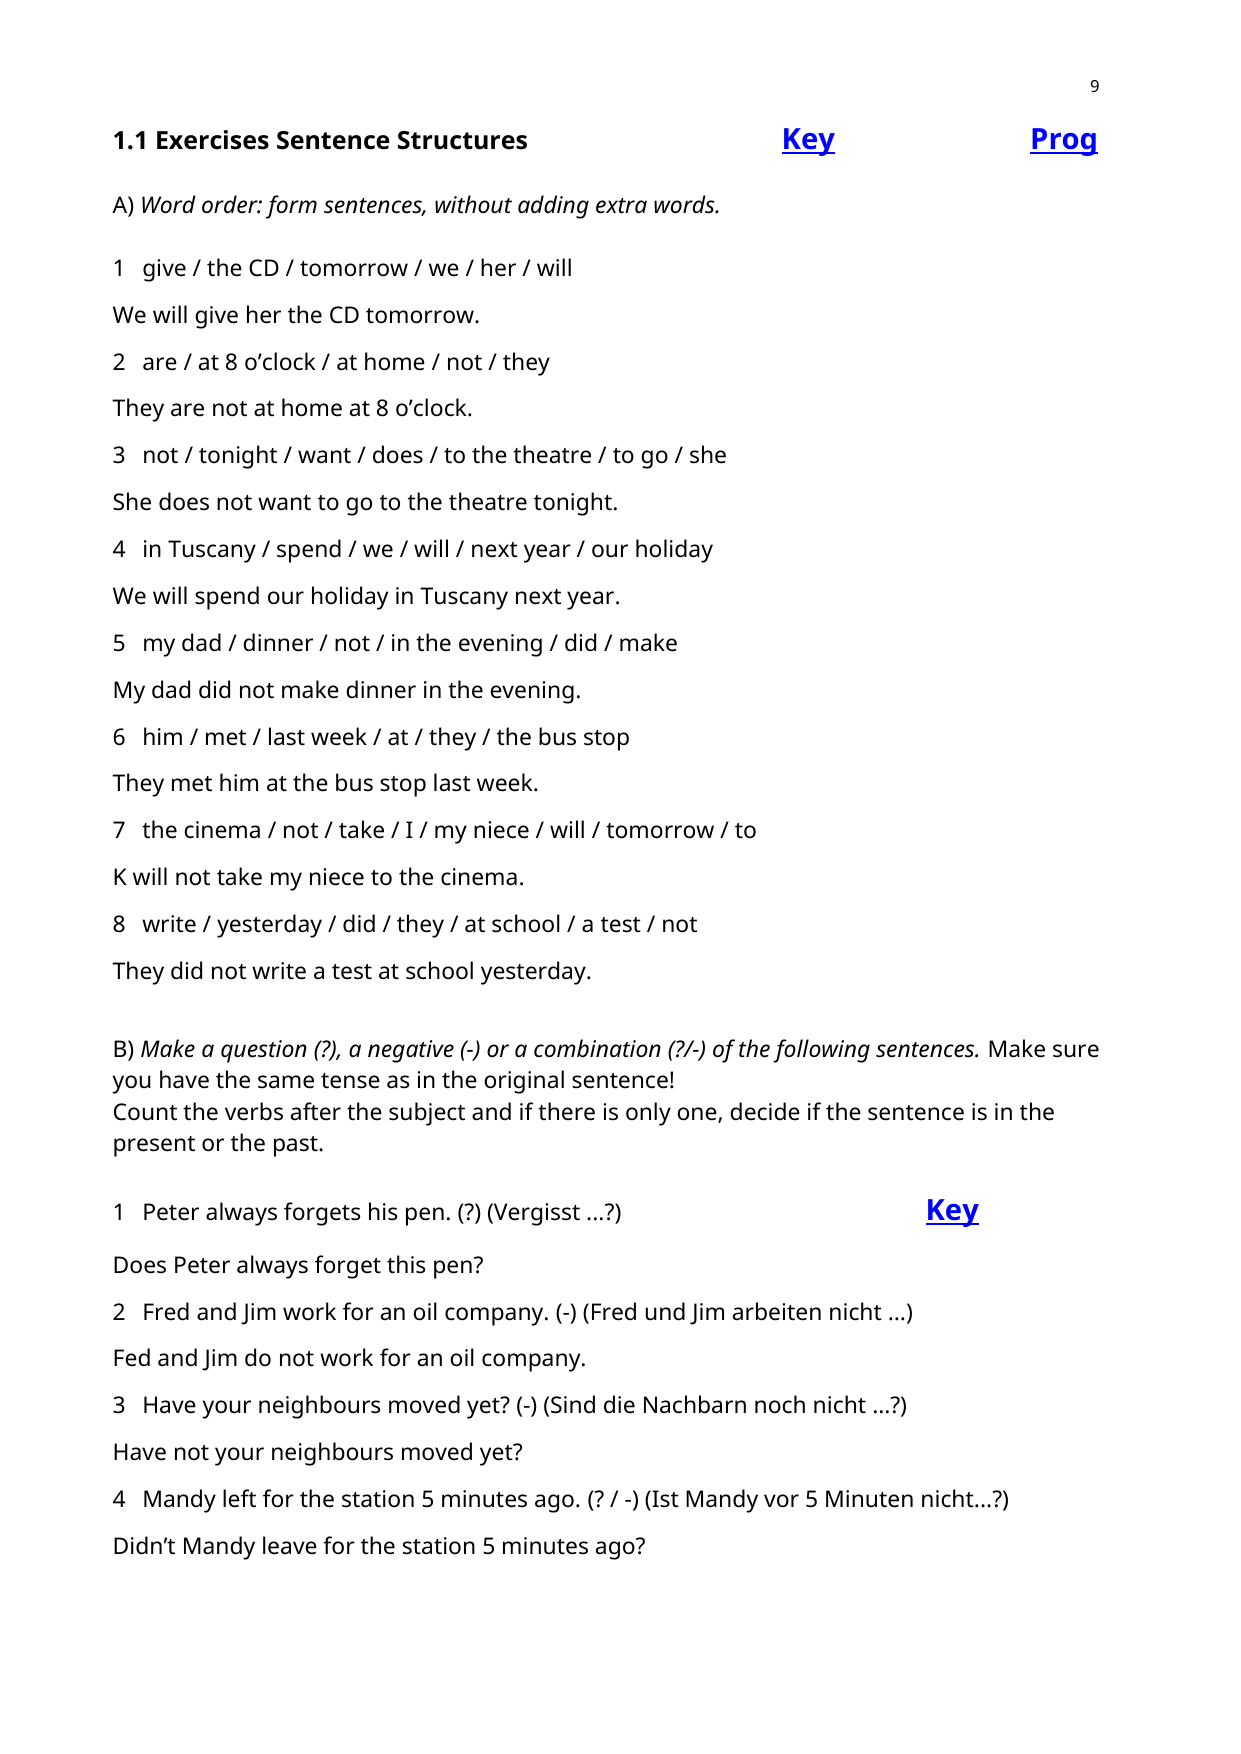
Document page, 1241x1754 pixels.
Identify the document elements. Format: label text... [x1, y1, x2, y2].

list We will give her the CD tomorrow. [112, 298, 1137, 330]
text B) Make a question (?), a negative (-) or a combination (?/-) of the following sentences. Make sure you have the same tense as in the original sentence! [112, 1033, 1137, 1095]
list K will not take my niece to the cinema. [112, 861, 1137, 892]
list They are not at home at 8 o’clock. [112, 392, 1137, 423]
list Peter always forgets his pen. (?) (Vergisst ...?) Key [112, 1189, 1137, 1229]
list Have not your neighbours moved yet? [112, 1436, 1137, 1467]
list the cinema / not / take / I / my niece / will / tomorrow / to [112, 814, 1137, 845]
list A) Word order: form sentences, without adding extra words. [112, 189, 1137, 220]
text Count the verbs after the subject and if there is only one, decide if the sentence is in the present or the past. [112, 1095, 1137, 1158]
list Fred and Jim work for an oil company. (-) (Fred und Jim arbeiten nicht …) [112, 1296, 1137, 1327]
list write / yesterday / did / they / at school / a test / not [112, 908, 1137, 939]
list Have your neighbours moved yet? (-) (Sind die Nachbarn noch nicht …?) [112, 1389, 1137, 1421]
list in Tuscany / spend / we / will / next year / our holiday [112, 533, 1137, 564]
list him / met / last week / at / they / the bus stop [112, 720, 1137, 752]
list are / at 8 o’clock / at home / not / they [112, 345, 1137, 377]
list They met him at the bus stop last week. [112, 767, 1137, 798]
list my dad / dinner / not / in the evening / did / make [112, 627, 1137, 658]
list They did not write a test at school yesterday. [112, 955, 1137, 986]
list Fed and Jim do not work for an oil company. [112, 1342, 1137, 1374]
list not / tonight / want / does / to the theatre / to go / she [112, 439, 1137, 470]
list Does Peter always forget this pen? [112, 1249, 1137, 1280]
list My dad did not make dinner in the evening. [112, 673, 1137, 705]
list give / the CD / tomorrow / we / her / will [112, 252, 1137, 283]
list Mandy left for the station 5 minutes ago. (? / -) (Ist Mandy vor 5 Minuten nicht...?) [112, 1483, 1137, 1514]
list Didn’t Mandy leave for the station 5 minutes ago? [112, 1530, 1137, 1561]
list We will spend our holiday in Tuscany next year. [112, 580, 1137, 611]
subtitle 1.1 Exercises Sentence Structures Key Prog [112, 118, 1137, 158]
list She does not want to go to the theatre tonight. [112, 486, 1137, 517]
